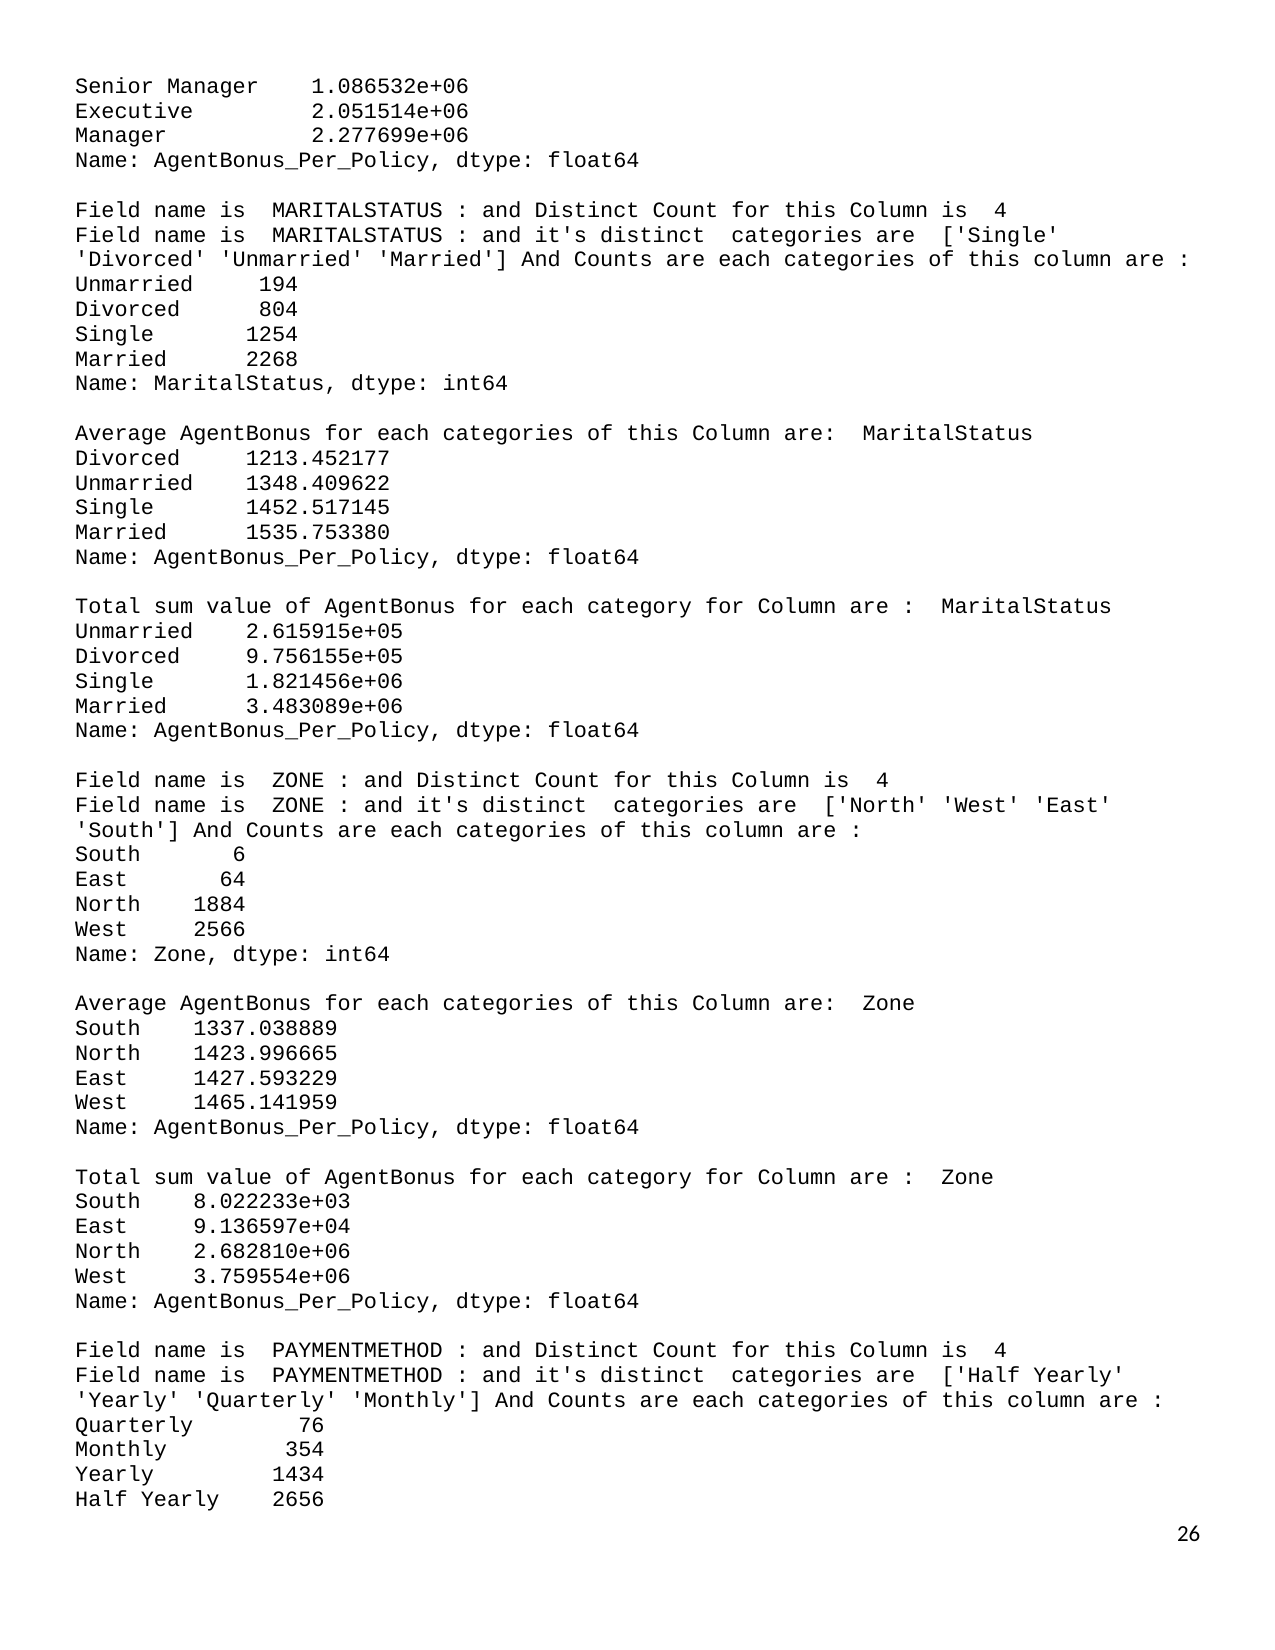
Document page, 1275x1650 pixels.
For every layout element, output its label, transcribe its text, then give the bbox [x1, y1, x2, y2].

text West 2566 [75, 918, 1200, 943]
text Quarterly 76 [75, 1414, 1200, 1438]
text Married 3.483089e+06 [75, 695, 1200, 719]
text Average AgentBonus for each categories of this Column are: MaritalStatus [75, 422, 1200, 447]
text Field name is PAYMENTMETHOD : and Distinct Count for this Column is 4 [75, 1339, 1200, 1364]
text Field name is MARITALSTATUS : and Distinct Count for this Column is 4 [75, 199, 1200, 224]
text Divorced 9.756155e+05 [75, 645, 1200, 670]
text Name: AgentBonus_Per_Policy, dtype: float64 [75, 1116, 1200, 1141]
text Unmarried 1348.409622 [75, 472, 1200, 496]
text Name: AgentBonus_Per_Policy, dtype: float64 [75, 1290, 1200, 1314]
text Field name is MARITALSTATUS : and it's distinct categories are ['Single' 'Divorced' 'Unmarried' 'Married'] And Counts are each categories of this column are : [75, 224, 1200, 273]
text Single 1254 [75, 323, 1200, 348]
text Name: AgentBonus_Per_Policy, dtype: float64 [75, 546, 1200, 571]
text Average AgentBonus for each categories of this Column are: Zone [75, 992, 1200, 1017]
text Total sum value of AgentBonus for each category for Column are : MaritalStatus [75, 596, 1200, 620]
text North 1884 [75, 893, 1200, 918]
text Field name is ZONE : and it's distinct categories are ['North' 'West' 'East' 'South'] And Counts are each categories of this column are : [75, 794, 1200, 843]
text West 3.759554e+06 [75, 1265, 1200, 1290]
text Divorced 804 [75, 298, 1200, 323]
text South 1337.038889 [75, 1017, 1200, 1042]
text Name: Zone, dtype: int64 [75, 943, 1200, 967]
text Senior Manager 1.086532e+06 [75, 75, 1200, 100]
text Single 1452.517145 [75, 496, 1200, 521]
text Total sum value of AgentBonus for each category for Column are : Zone [75, 1166, 1200, 1191]
text South 8.022233e+03 [75, 1191, 1200, 1215]
text Manager 2.277699e+06 [75, 124, 1200, 149]
text Single 1.821456e+06 [75, 670, 1200, 695]
text Name: MaritalStatus, dtype: int64 [75, 372, 1200, 397]
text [75, 149, 1200, 174]
text West 1465.141959 [75, 1091, 1200, 1116]
text East 1427.593229 [75, 1067, 1200, 1091]
text Divorced 1213.452177 [75, 447, 1200, 472]
text North 2.682810e+06 [75, 1240, 1200, 1265]
text Half Yearly 2656 [75, 1488, 1200, 1513]
text Unmarried 2.615915e+05 [75, 620, 1200, 645]
text Monthly 354 [75, 1438, 1200, 1463]
text Yearly 1434 [75, 1463, 1200, 1488]
text Married 1535.753380 [75, 521, 1200, 546]
text Married 2268 [75, 348, 1200, 372]
text Field name is ZONE : and Distinct Count for this Column is 4 [75, 769, 1200, 794]
text East 64 [75, 868, 1200, 893]
text Unmarried 194 [75, 273, 1200, 298]
text Name: AgentBonus_Per_Policy, dtype: float64 [75, 719, 1200, 744]
text North 1423.996665 [75, 1042, 1200, 1067]
text Field name is PAYMENTMETHOD : and it's distinct categories are ['Half Yearly' 'Yearly' 'Quarterly' 'Monthly'] And Counts are each categories of this column are : [75, 1364, 1200, 1414]
text South 6 [75, 843, 1200, 868]
text East 9.136597e+04 [75, 1215, 1200, 1240]
text Executive 2.051514e+06 [75, 100, 1200, 124]
